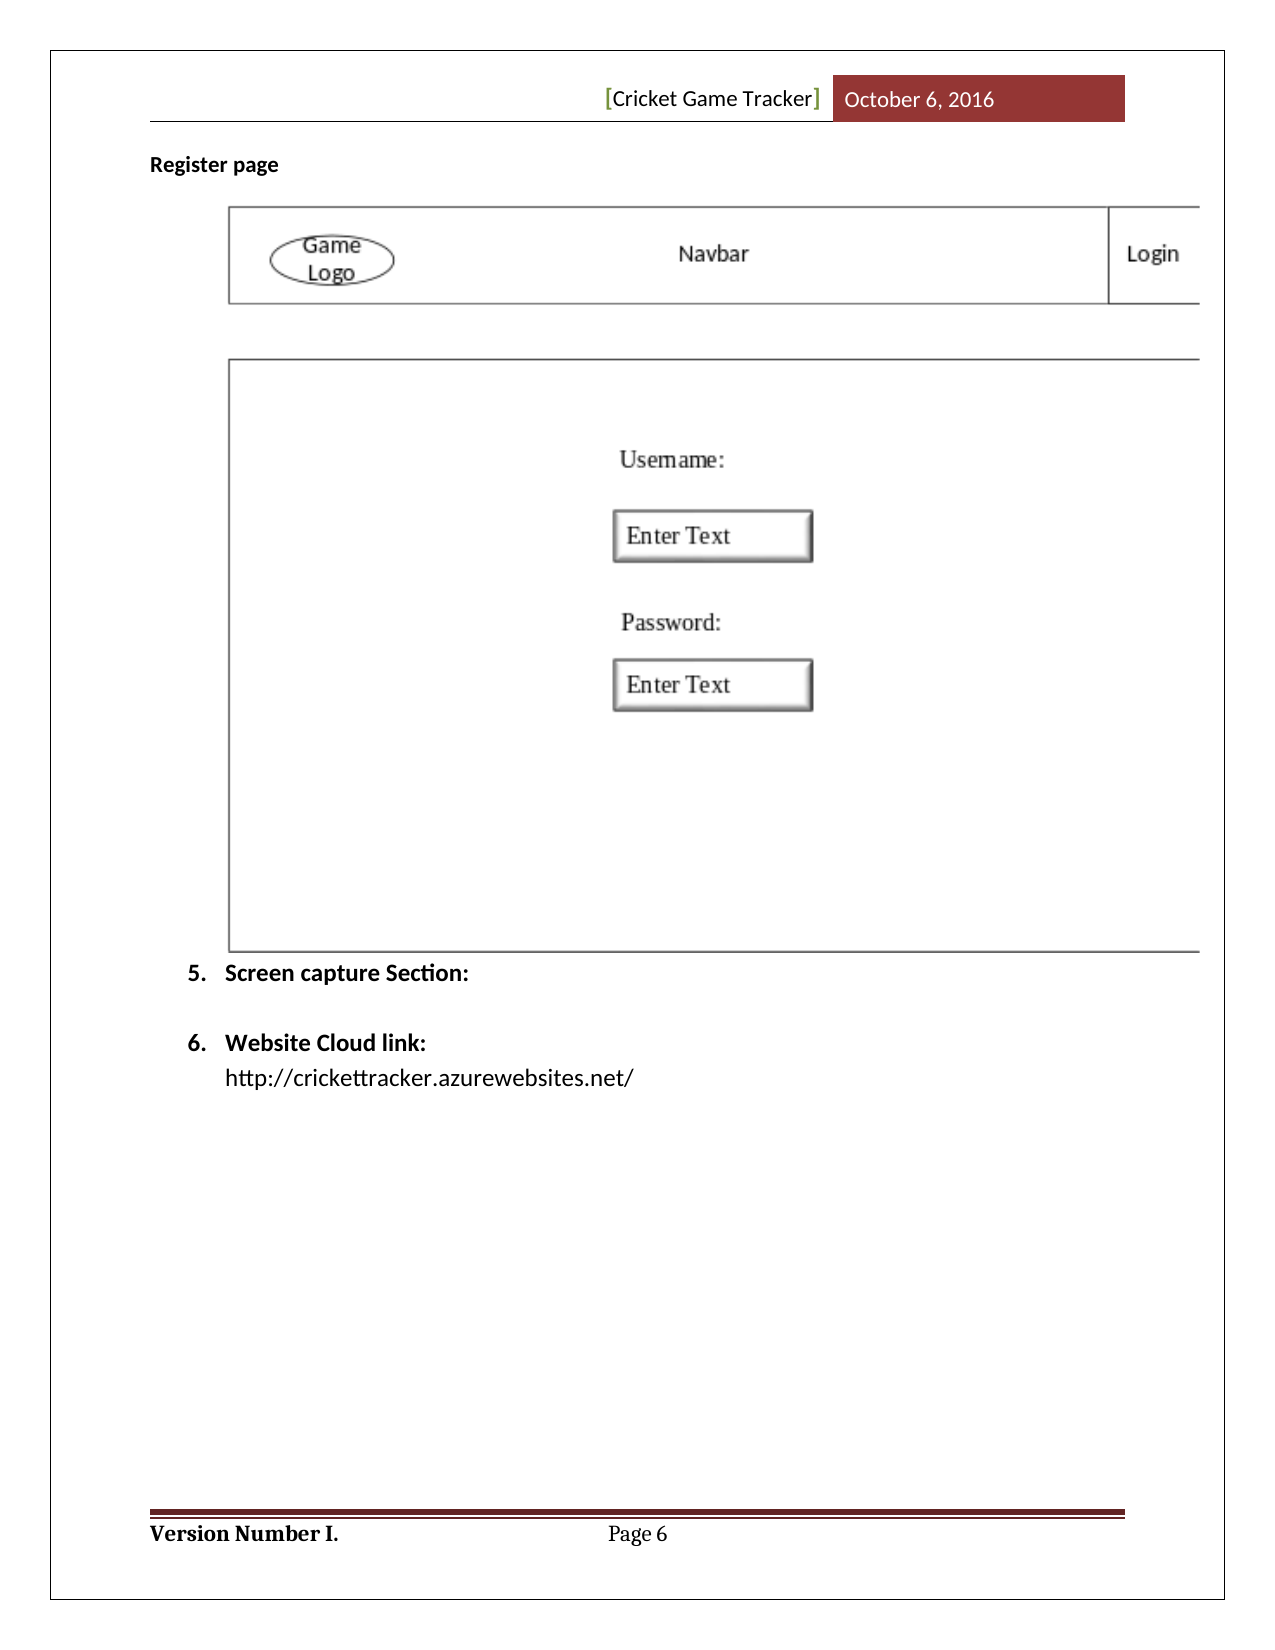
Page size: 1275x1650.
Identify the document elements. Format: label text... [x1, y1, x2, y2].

text Register page [150, 150, 1125, 178]
list Screen capture Section: [187, 957, 1125, 987]
list Website Cloud link: [187, 1027, 1125, 1057]
list http://crickettracker.azurewebsites.net/ [225, 1062, 1125, 1092]
